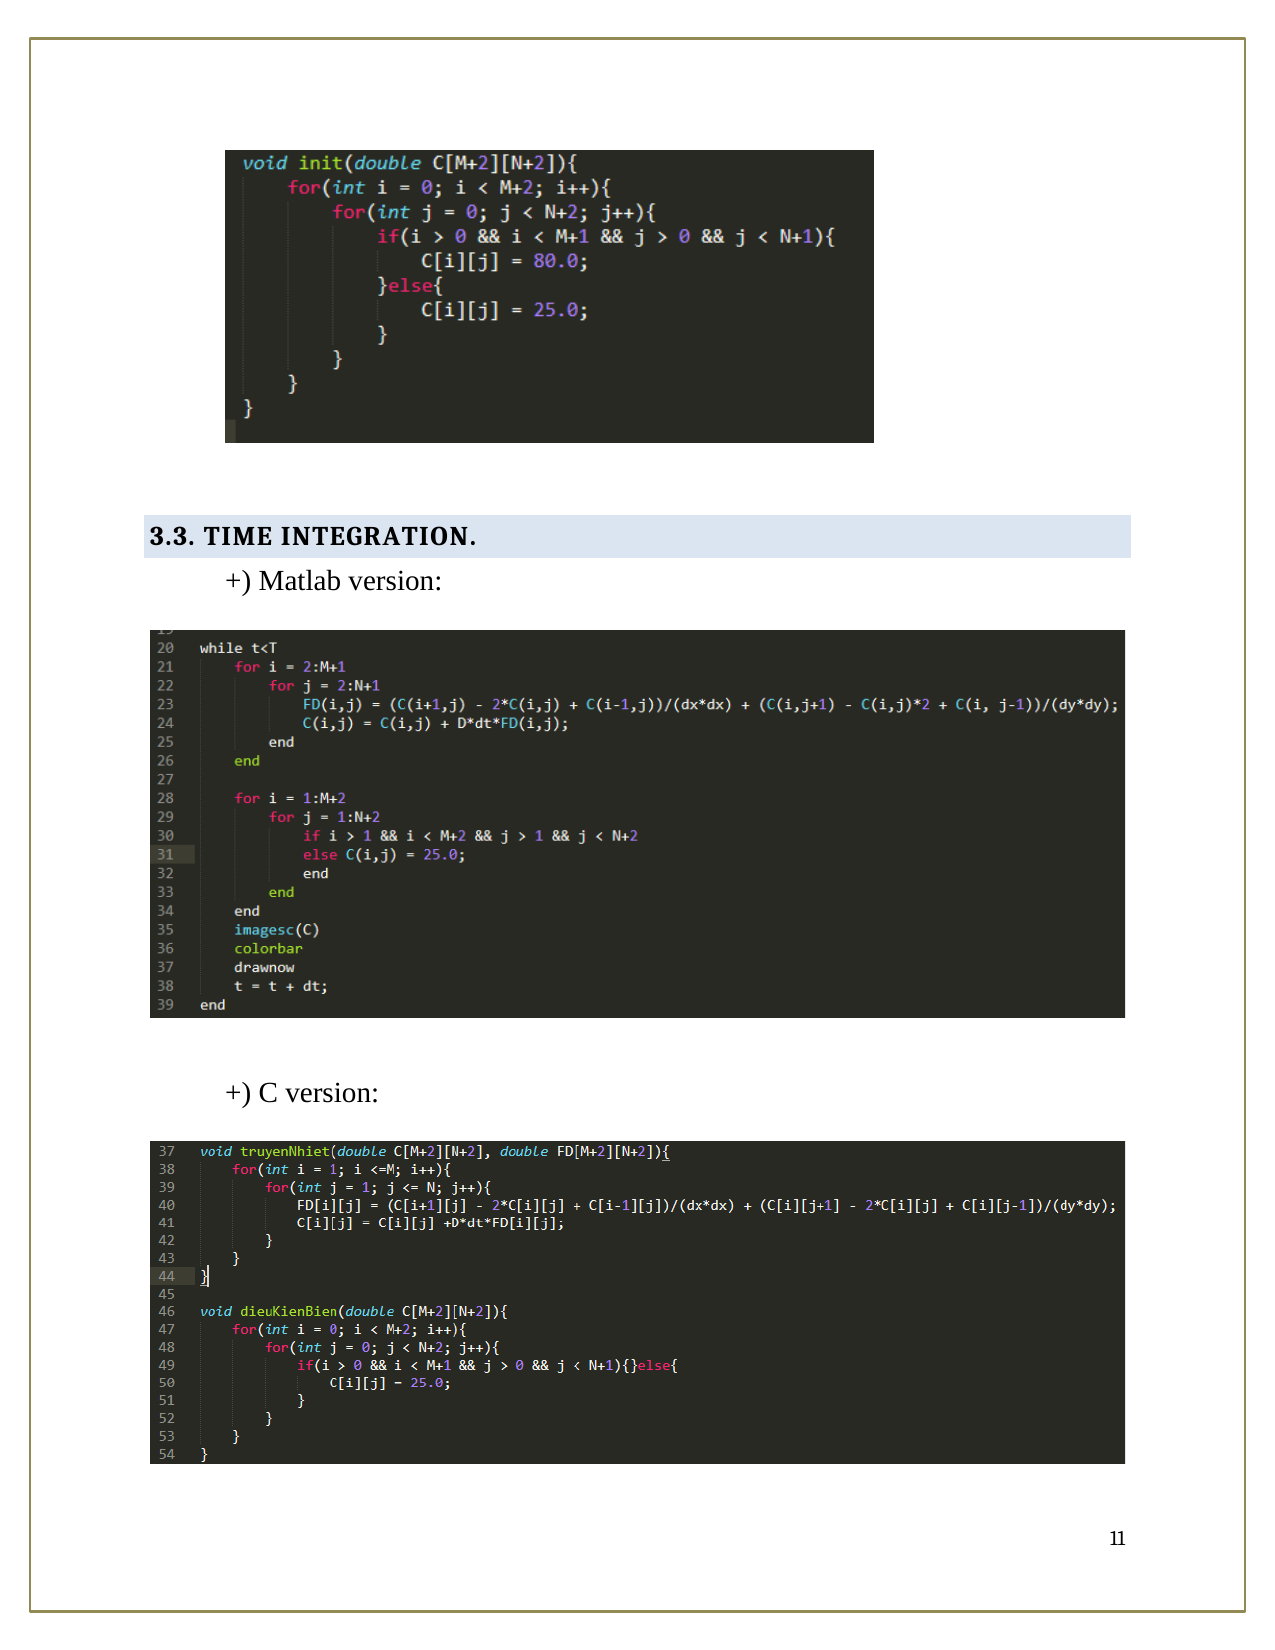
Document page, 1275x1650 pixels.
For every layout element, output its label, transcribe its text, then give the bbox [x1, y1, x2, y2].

picture [225, 150, 874, 443]
text +) C version: [150, 1075, 1125, 1108]
picture [150, 630, 1125, 1018]
subtitle 3.3. TIME INTEGRATION. [150, 521, 1125, 552]
picture [150, 1141, 1125, 1464]
text +) Matlab version: [150, 563, 1125, 597]
